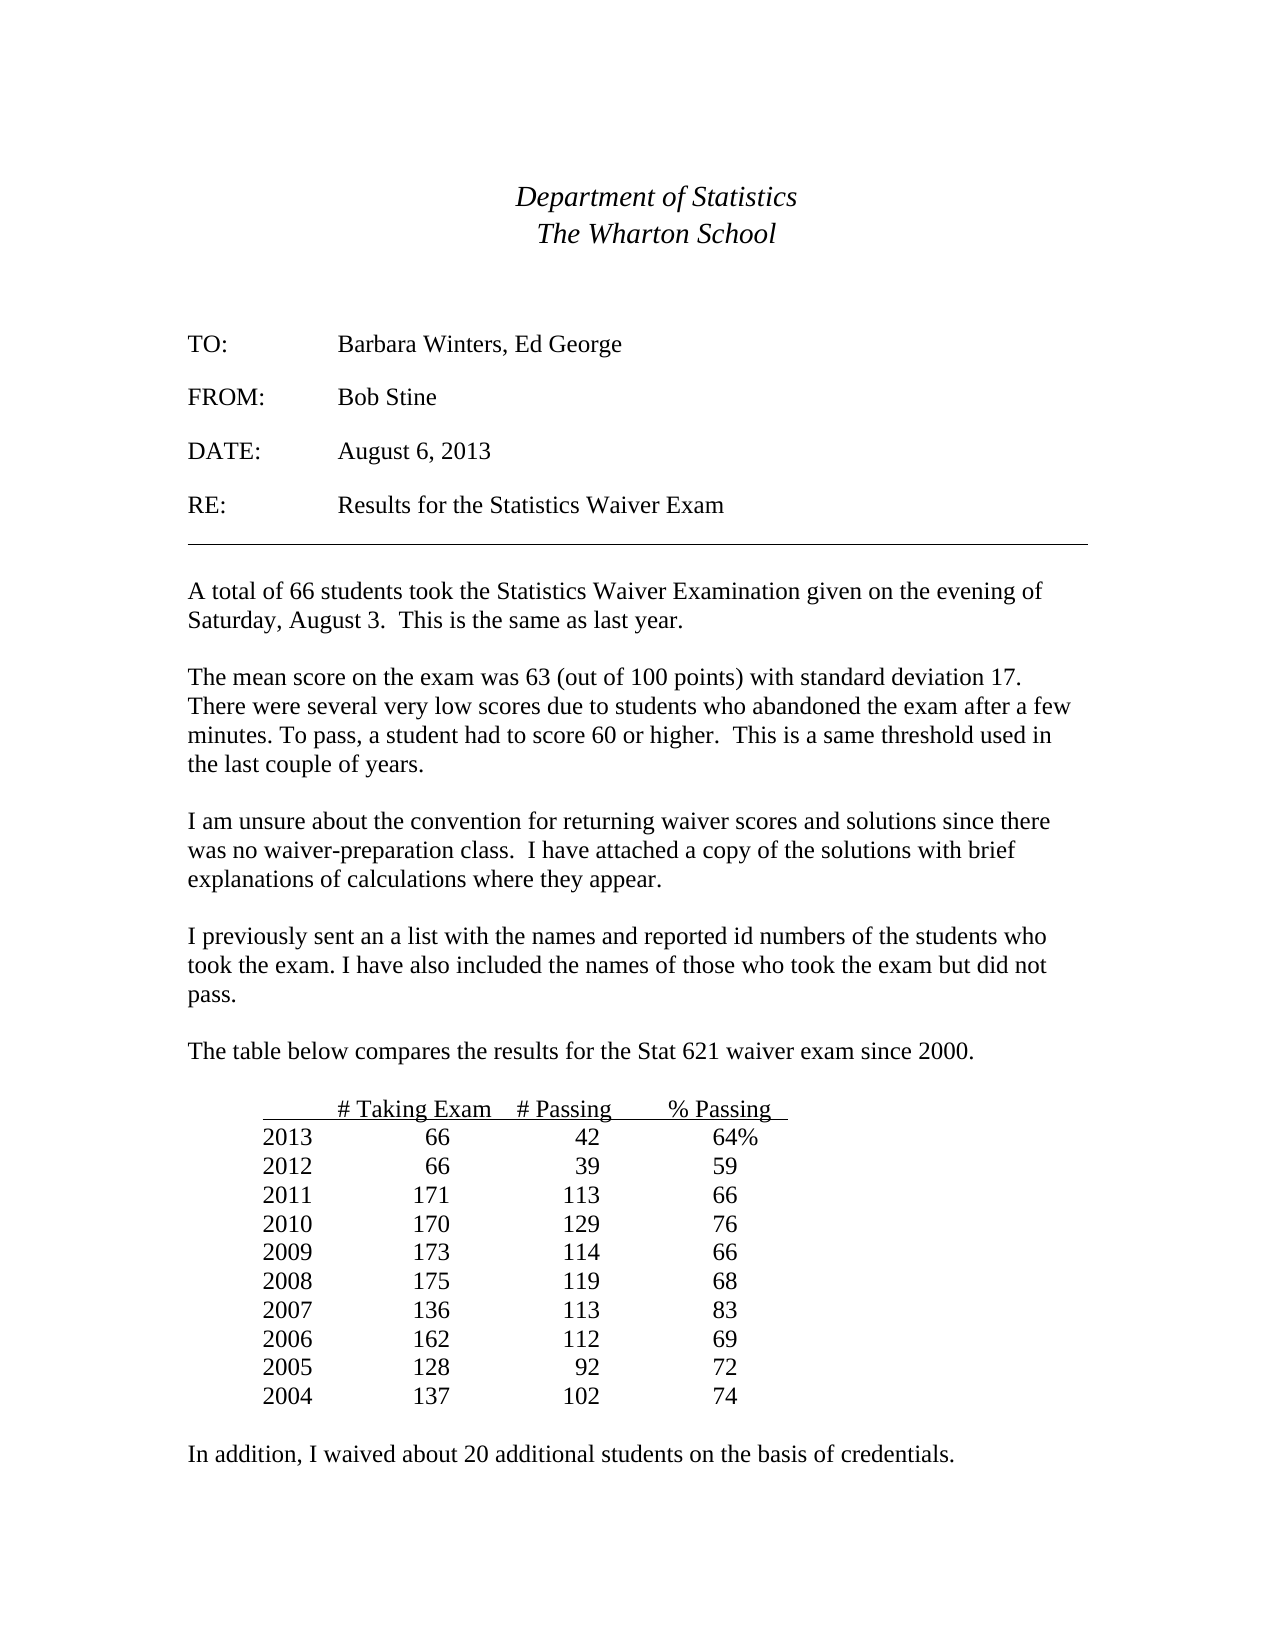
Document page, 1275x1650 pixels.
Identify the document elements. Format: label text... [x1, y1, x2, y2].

text 2007 136 113 83 2006 162 112 69 2005 128 92 72 2004 137 102 74 [187, 1295, 1087, 1410]
text The table below compares the results for the Stat 621 waiver exam since 2000. [187, 1036, 1087, 1065]
text Department of Statistics [225, 175, 1087, 212]
text # Taking Exam # Passing % Passing 2013 66 42 64% [187, 1094, 1087, 1151]
text FROM: Bob Stine [187, 382, 1087, 411]
text 2008 175 119 68 [187, 1266, 1087, 1295]
text In addition, I waived about 20 additional students on the basis of credentials. [187, 1439, 1087, 1467]
text The Wharton School [225, 212, 1087, 250]
text DATE: August 6, 2013 [187, 436, 1087, 465]
text 2009 173 114 66 [187, 1237, 1087, 1266]
text 2011 171 113 66 [187, 1180, 1087, 1209]
text The mean score on the exam was 63 (out of 100 points) with standard deviation 17. There were several very low scores due to students who abandoned the exam after a few minutes. To pass, a student had to score 60 or higher. This is a same threshold used in the last couple of years. [187, 662, 1087, 777]
text TO: Barbara Winters, Ed George [187, 329, 1087, 357]
text I previously sent an a list with the names and reported id numbers of the students who took the exam. I have also included the names of those who took the exam but did not pass. [187, 921, 1087, 1007]
text I am unsure about the convention for returning waiver scores and solutions since there was no waiver-preparation class. I have attached a copy of the solutions with brief explanations of calculations where they appear. [187, 806, 1087, 892]
text 2012 66 39 59 [187, 1151, 1087, 1180]
text RE: Results for the Statistics Waiver Exam [187, 490, 1087, 519]
text 2010 170 129 76 [187, 1209, 1087, 1237]
text A total of 66 students took the Statistics Waiver Examination given on the evening of Saturday, August 3. This is the same as last year. [187, 576, 1087, 634]
